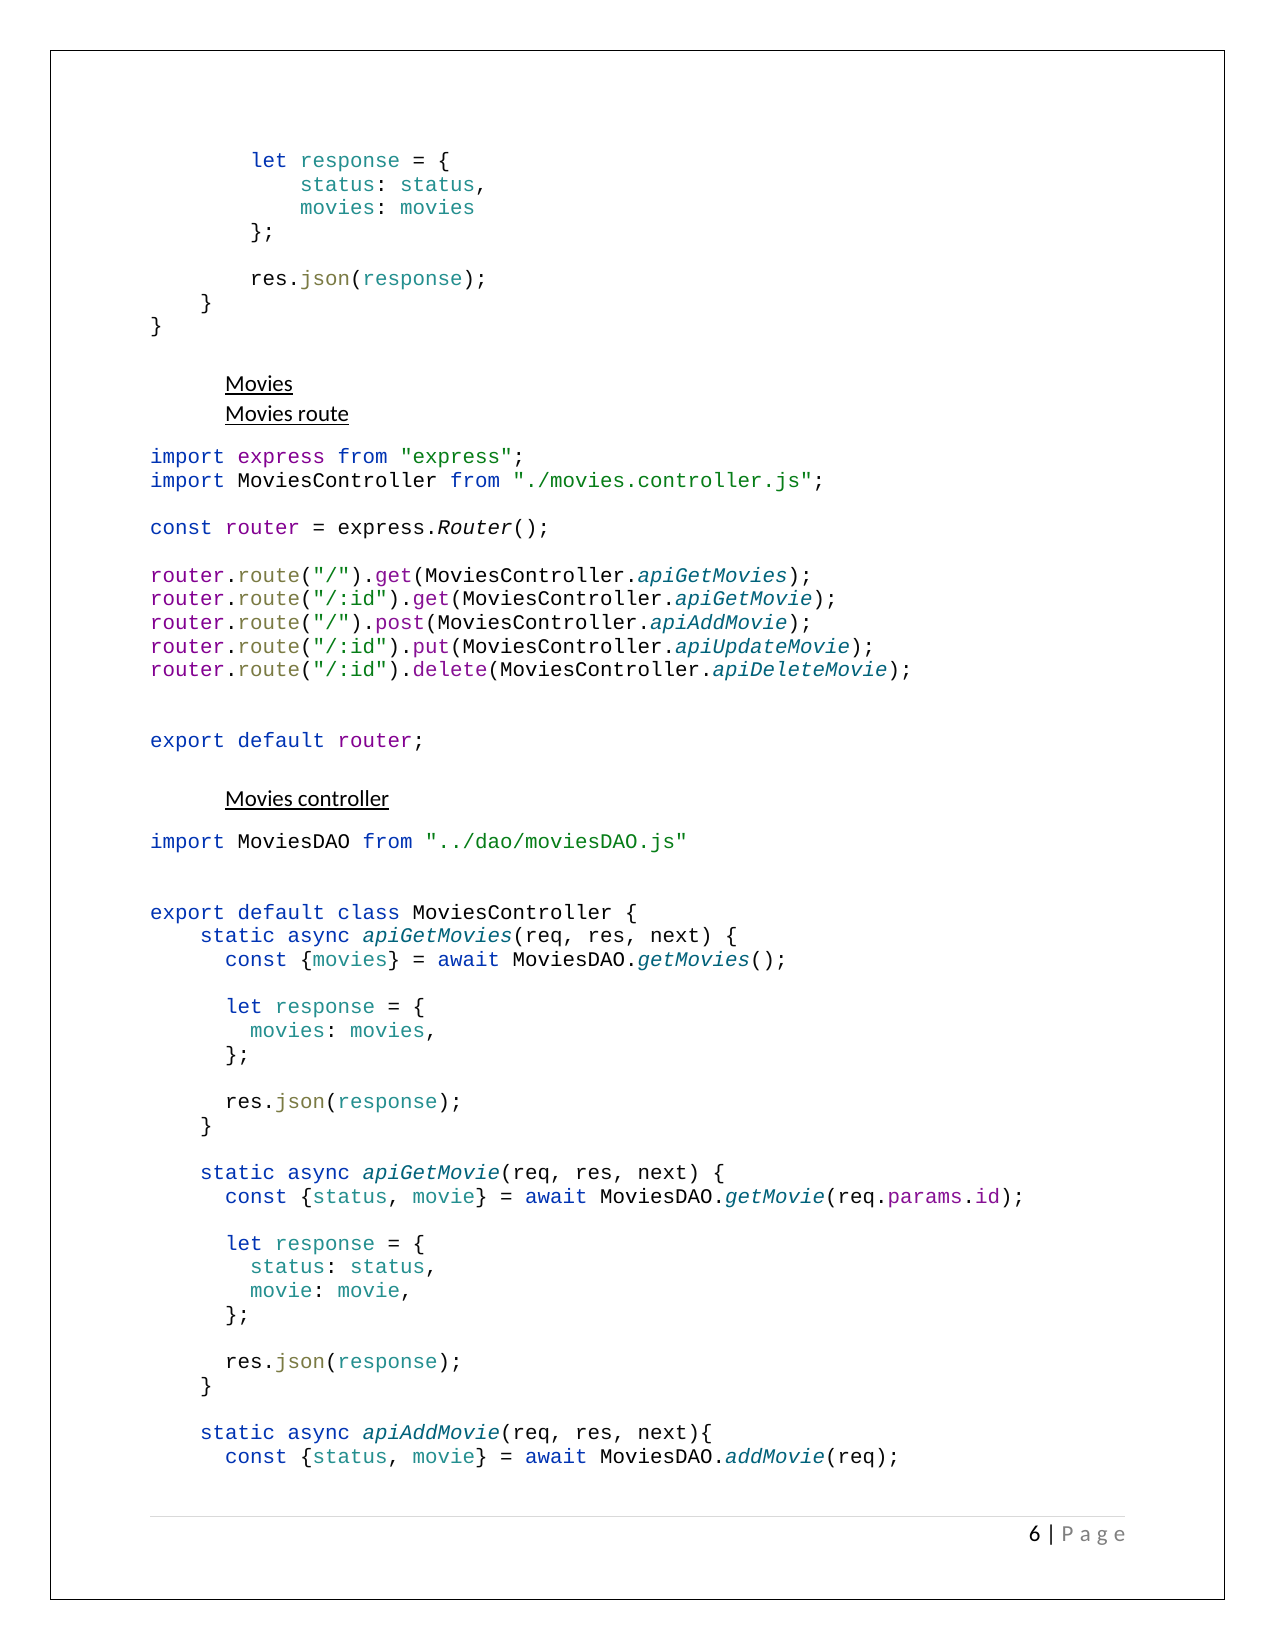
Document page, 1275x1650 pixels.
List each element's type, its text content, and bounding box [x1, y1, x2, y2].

text import express from "express"; import MoviesController from "./movies.controller.js"; const router = express.Router(); router.route("/").get(MoviesController.apiGetMovies); router.route("/:id").get(MoviesController.apiGetMovie); router.route("/").post(MoviesController.apiAddMovie); router.route("/:id").put(MoviesController.apiUpdateMovie); router.route("/:id").delete(MoviesController.apiDeleteMovie); export default router; [150, 446, 1125, 754]
list Movies controller [225, 784, 1125, 812]
list Movies route [225, 399, 1125, 428]
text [150, 831, 1125, 1493]
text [150, 150, 1125, 339]
list Movies [225, 369, 1125, 397]
